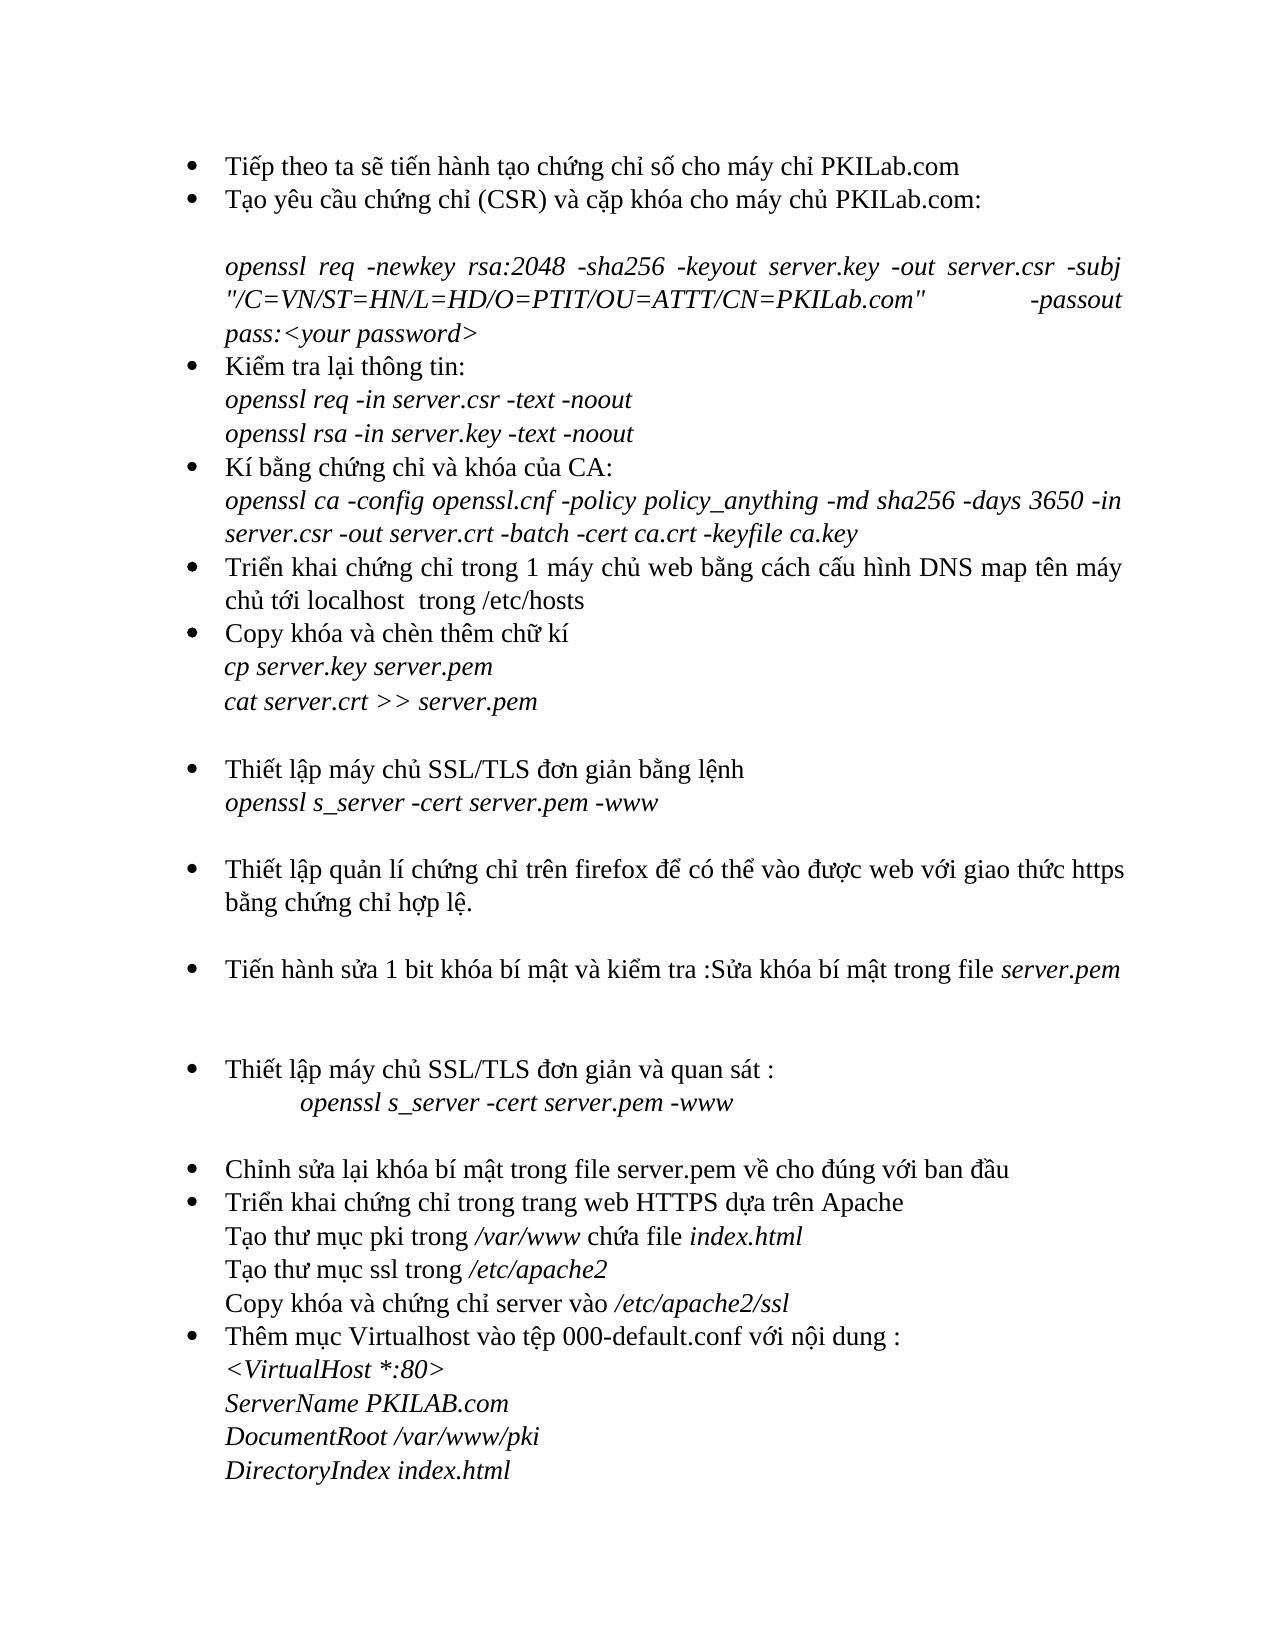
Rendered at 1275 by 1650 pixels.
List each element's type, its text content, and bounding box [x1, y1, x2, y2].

list openssl s_server -cert server.pem -www [225, 1086, 1125, 1117]
text cat server.crt >> server.pem [150, 685, 1125, 716]
list openssl req -newkey rsa:2048 -sha256 -keyout server.key -out server.csr -subj "/C=VN/ST=HN/L=HD/O=PTIT/OU=ATTT/CN=PKILab.com" -passout pass:<your password> [225, 250, 1125, 348]
list Kiểm tra lại thông tin: [187, 350, 1125, 382]
list Thiết lập máy chủ SSL/TLS đơn giản bằng lệnh [187, 753, 1125, 784]
text openssl req -in server.csr -text -noout [225, 383, 1125, 415]
list Tạo yêu cầu chứng chỉ (CSR) và cặp khóa cho máy chủ PKILab.com: [187, 183, 1125, 214]
list openssl s_server -cert server.pem -www [225, 786, 1125, 817]
list <VirtualHost *:80> [225, 1353, 1125, 1384]
text openssl rsa -in server.key -text -noout [225, 417, 1125, 448]
list ServerName PKILAB.com [225, 1387, 1125, 1418]
list cp server.key server.pem [224, 650, 1125, 681]
list Copy khóa và chứng chỉ server vào /etc/apache2/ssl [225, 1287, 1125, 1318]
list Tạo thư mục ssl trong /etc/apache2 [225, 1253, 1125, 1284]
list Thiết lập máy chủ SSL/TLS đơn giản và quan sát : [187, 1053, 1125, 1084]
list Tiến hành sửa 1 bit khóa bí mật và kiểm tra :Sửa khóa bí mật trong file server.pem [187, 953, 1125, 984]
list Triển khai chứng chỉ trong 1 máy chủ web bằng cách cấu hình DNS map tên máy chủ tới localhost trong /etc/hosts [187, 551, 1125, 615]
list DocumentRoot /var/www/pki [225, 1420, 1125, 1452]
list openssl ca -config openssl.cnf -policy policy_anything -md sha256 -days 3650 -in server.csr -out server.crt -batch -cert ca.crt -keyfile ca.key [225, 484, 1125, 548]
list Kí bằng chứng chỉ và khóa của CA: [187, 451, 1125, 482]
list Thiết lập quản lí chứng chỉ trên firefox để có thể vào được web với giao thức https bằng chứng chỉ hợp lệ. [187, 853, 1125, 918]
list DirectoryIndex index.html [225, 1454, 1125, 1485]
list Tiếp theo ta sẽ tiến hành tạo chứng chỉ số cho máy chỉ PKILab.com [187, 150, 1125, 181]
list Copy khóa và chèn thêm chữ kí [187, 617, 1125, 648]
list Tạo thư mục pki trong /var/www chứa file index.html [225, 1219, 1125, 1251]
list Chỉnh sửa lại khóa bí mật trong file server.pem về cho đúng với ban đầu [187, 1153, 1125, 1184]
list Triển khai chứng chỉ trong trang web HTTPS dựa trên Apache [187, 1186, 1125, 1218]
list Thêm mục Virtualhost vào tệp 000-default.conf với nội dung : [187, 1320, 1125, 1351]
